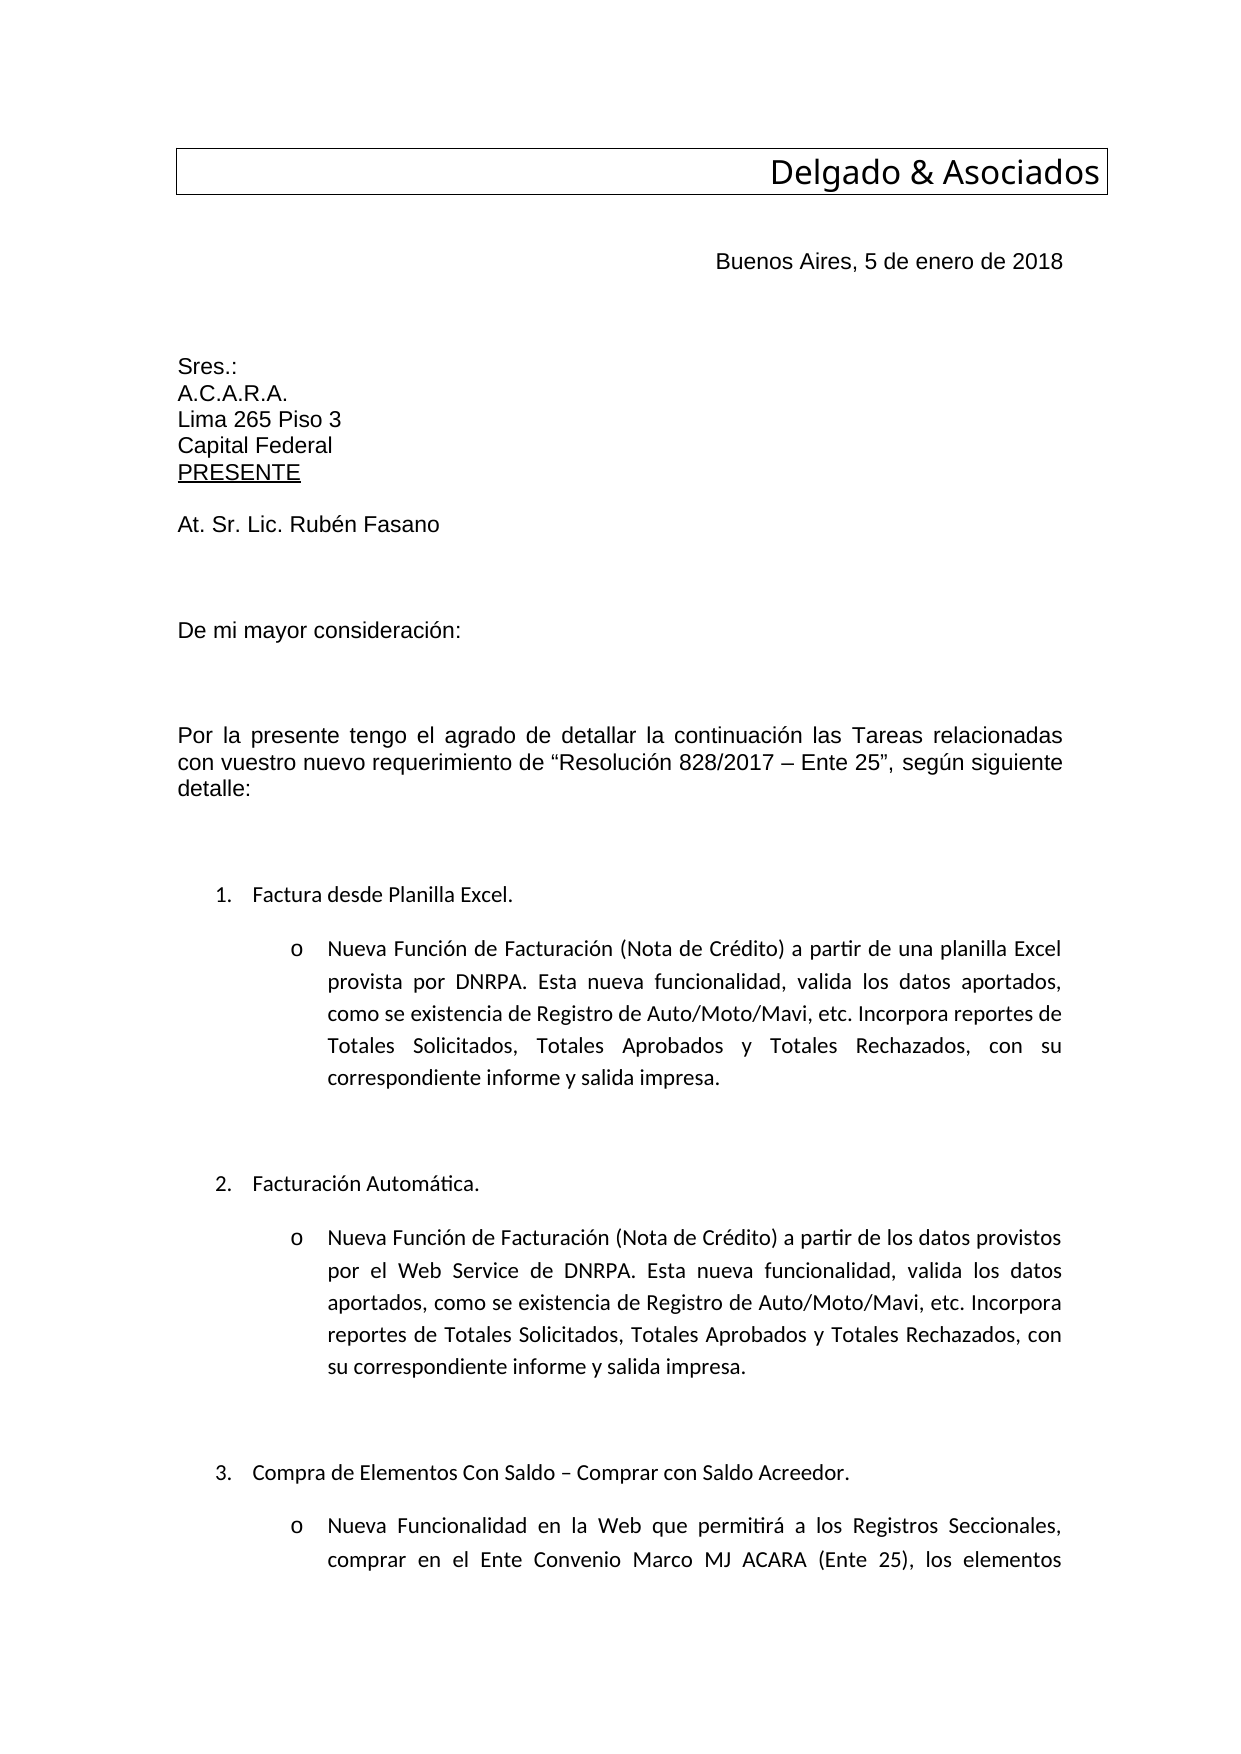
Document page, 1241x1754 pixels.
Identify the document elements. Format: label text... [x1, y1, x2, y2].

list Nueva Función de Facturación (Nota de Crédito) a partir de una planilla Excel provista por DNRPA. Esta nueva funcionalidad, valida los datos aportados, como se existencia de Registro de Auto/Moto/Mavi, etc. Incorpora reportes de Totales Solicitados, Totales Aprobados y Totales Rechazados, con su correspondiente informe y salida impresa. [290, 934, 1063, 1092]
list Factura desde Planilla Excel. [215, 881, 1063, 909]
text Lima 265 Piso 3 [177, 406, 1063, 432]
text Capital Federal [177, 432, 1063, 459]
text A.C.A.R.A. [177, 379, 1063, 406]
text Por la presente tengo el agrado de detallar la continuación las Tareas relacionadas con vuestro nuevo requerimiento de “Resolución 828/2017 – Ente 25”, según siguiente detalle: [177, 722, 1063, 801]
text At. Sr. Lic. Rubén Fasano [177, 511, 1063, 538]
text De mi mayor consideración: [177, 617, 1063, 643]
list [290, 1512, 1063, 1573]
list Nueva Función de Facturación (Nota de Crédito) a partir de los datos provistos por el Web Service de DNRPA. Esta nueva funcionalidad, valida los datos aportados, como se existencia de Registro de Auto/Moto/Mavi, etc. Incorpora reportes de Totales Solicitados, Totales Aprobados y Totales Rechazados, con su correspondiente informe y salida impresa. [290, 1223, 1063, 1381]
text Buenos Aires, 5 de enero de 2018 [177, 248, 1063, 274]
subtitle PRESENTE [177, 459, 1063, 485]
table_header Delgado & Asociados [177, 149, 1107, 194]
list Facturación Automática. [215, 1169, 1063, 1198]
text Sres.: [177, 353, 1063, 379]
list Compra de Elementos Con Saldo – Comprar con Saldo Acreedor. [215, 1458, 1063, 1487]
